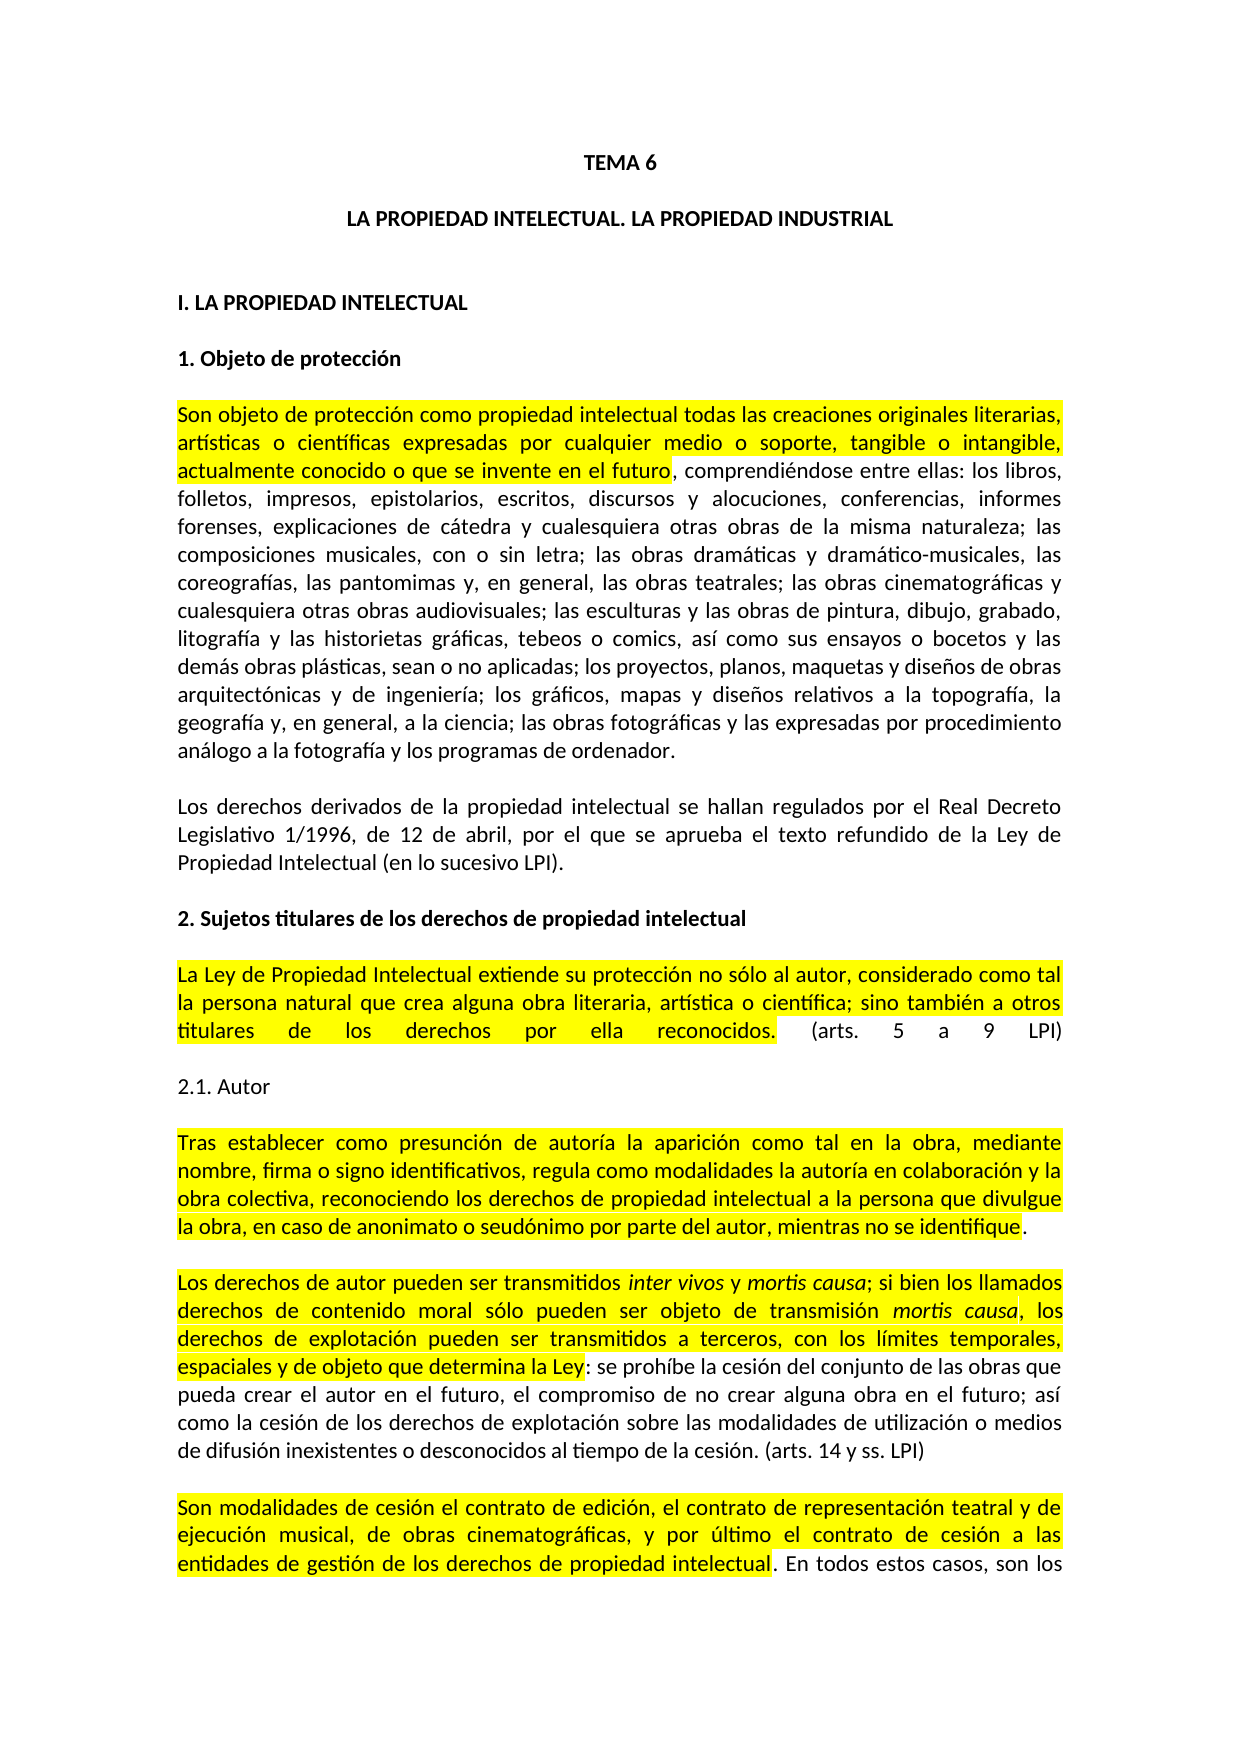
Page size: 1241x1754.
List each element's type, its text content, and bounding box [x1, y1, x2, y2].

text LA PROPIEDAD INTELECTUAL. LA PROPIEDAD INDUSTRIAL [177, 204, 1063, 232]
text 2. Sujetos titulares de los derechos de propiedad intelectual [177, 904, 1063, 932]
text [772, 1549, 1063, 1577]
text I. LA PROPIEDAD INTELECTUAL [177, 288, 1063, 316]
text Los derechos derivados de la propiedad intelectual se hallan regulados por el Real Decreto Legislativo 1/1996, de 12 de abril, por el que se aprueba el texto refundido de la Ley de Propiedad Intelectual (en lo sucesivo LPI). [177, 792, 1063, 876]
text 1. Objeto de protección [177, 344, 1063, 372]
text Son objeto de protección como propiedad intelectual todas las creaciones originales literarias, artísticas o científicas expresadas por cualquier medio o soporte, tangible o intangible, actualmente conocido o que se invente en el futuro, comprendiéndose entre ellas: los libros, folletos, impresos, epistolarios, escritos, discursos y alocuciones, conferencias, informes forenses, explicaciones de cátedra y cualesquiera otras obras de la misma naturaleza; las composiciones musicales, con o sin letra; las obras dramáticas y dramático-musicales, las coreografías, las pantomimas y, en general, las obras teatrales; las obras cinematográficas y cualesquiera otras obras audiovisuales; las esculturas y las obras de pintura, dibujo, grabado, litografía y las historietas gráficas, tebeos o comics, así como sus ensayos o bocetos y las demás obras plásticas, sean o no aplicadas; los proyectos, planos, maquetas y diseños de obras arquitectónicas y de ingeniería; los gráficos, mapas y diseños relativos a la topografía, la geografía y, en general, a la ciencia; las obras fotográficas y las expresadas por procedimiento análogo a la fotografía y los programas de ordenador. [177, 456, 1063, 764]
text TEMA 6 [177, 148, 1063, 176]
text Los derechos de autor pueden ser transmitidos inter vivos y mortis causa; si bien los llamados derechos de contenido moral sólo pueden ser objeto de transmisión mortis causa, los derechos de explotación pueden ser transmitidos a terceros, con los límites temporales, espaciales y de objeto que determina la Ley: se prohíbe la cesión del conjunto de las obras que pueda crear el autor en el futuro, el compromiso de no crear alguna obra en el futuro; así como la cesión de los derechos de explotación sobre las modalidades de utilización o medios de difusión inexistentes o desconocidos al tiempo de la cesión. (arts. 14 y ss. LPI) [177, 1352, 1063, 1464]
text 2.1. Autor [177, 1072, 1063, 1100]
text Tras establecer como presunción de autoría la aparición como tal en la obra, mediante nombre, firma o signo identificativos, regula como modalidades la autoría en colaboración y la obra colectiva, reconociendo los derechos de propiedad intelectual a la persona que divulgue la obra, en caso de anonimato o seudónimo por parte del autor, mientras no se identifique. [177, 1212, 1063, 1240]
text La Ley de Propiedad Intelectual extiende su protección no sólo al autor, considerado como tal la persona natural que crea alguna obra literaria, artística o científica; sino también a otros titulares de los derechos por ella reconocidos. (arts. 5 a 9 LPI) [177, 1016, 1063, 1072]
